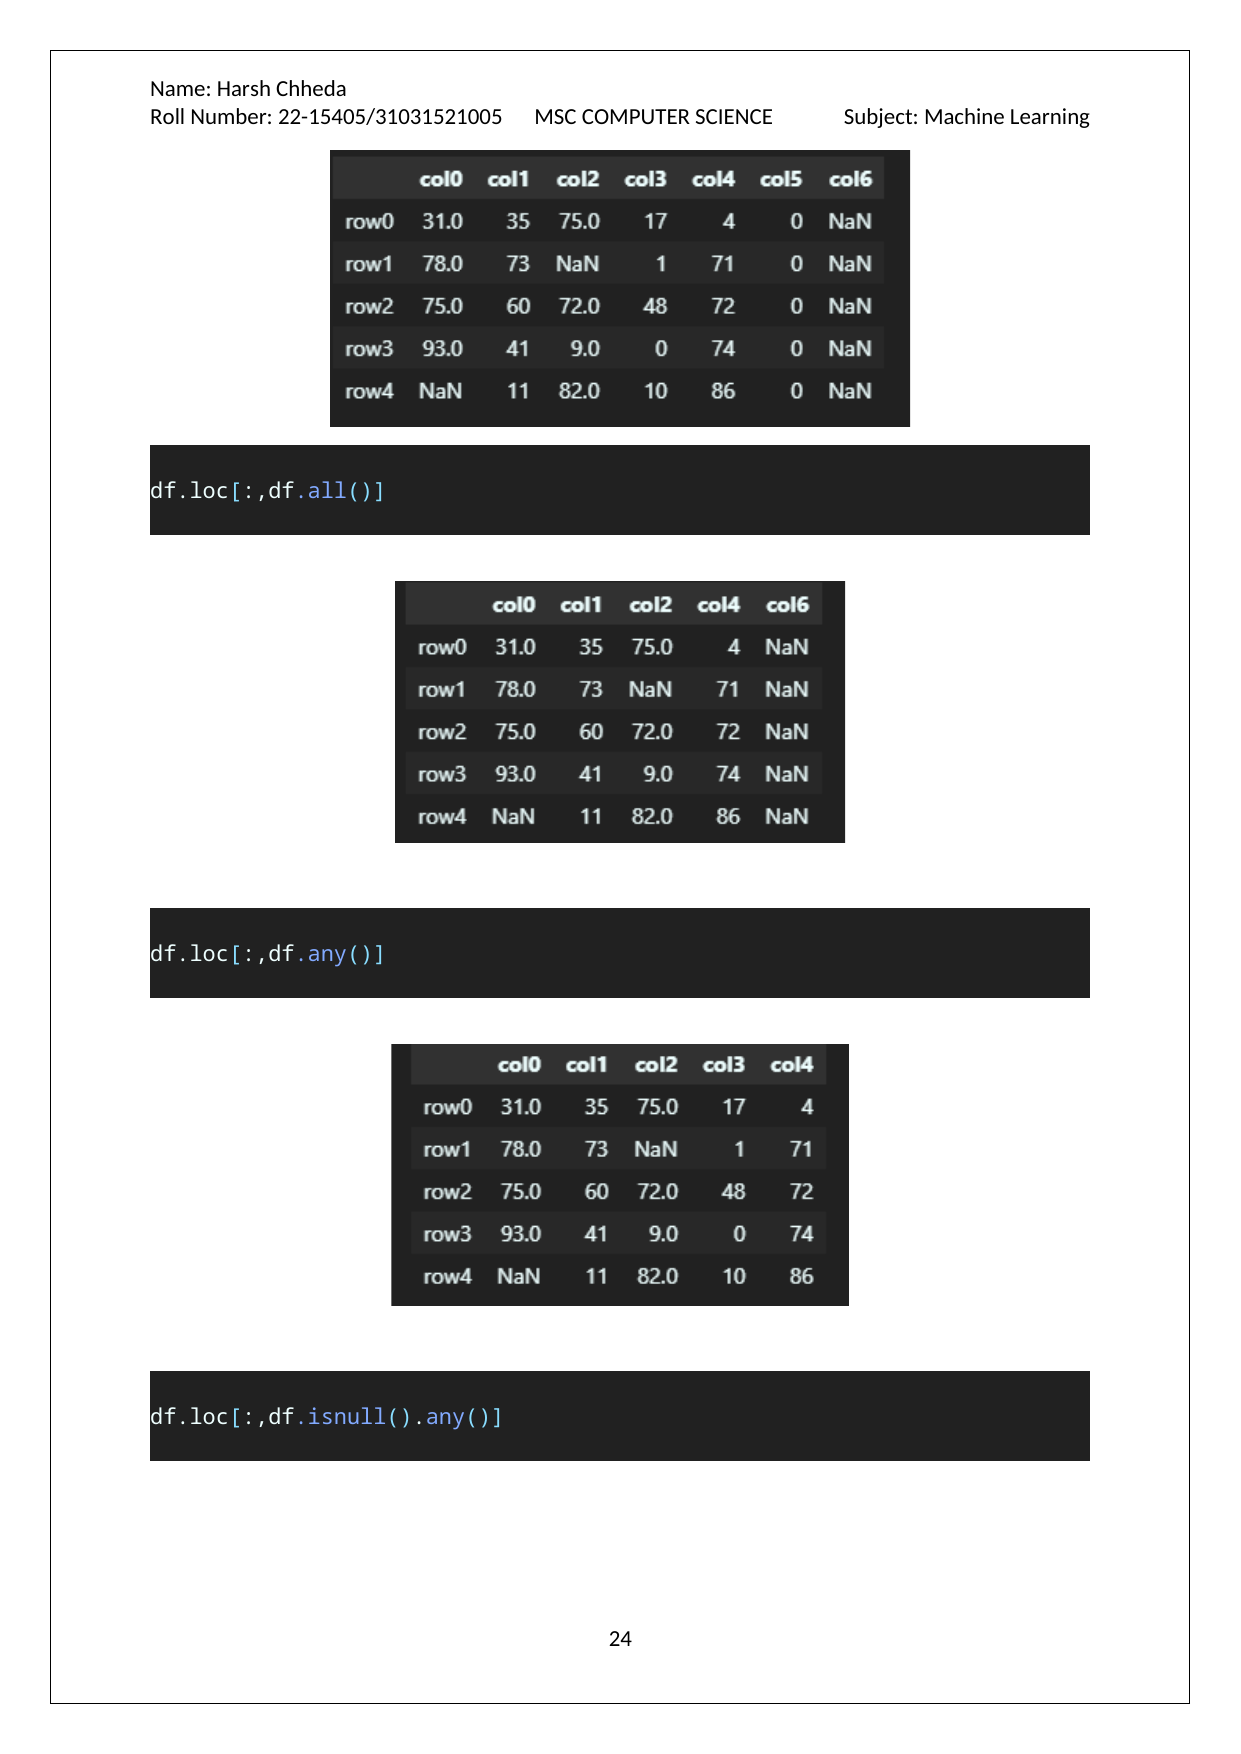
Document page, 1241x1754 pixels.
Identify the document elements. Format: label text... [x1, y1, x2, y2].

text df.loc[:,df.any()] [150, 938, 1090, 968]
picture [330, 150, 911, 427]
picture [391, 1044, 849, 1306]
picture [395, 581, 846, 843]
text df.loc[:,df.isnull().any()] [150, 1401, 1090, 1431]
text df.loc[:,df.all()] [150, 475, 1090, 505]
